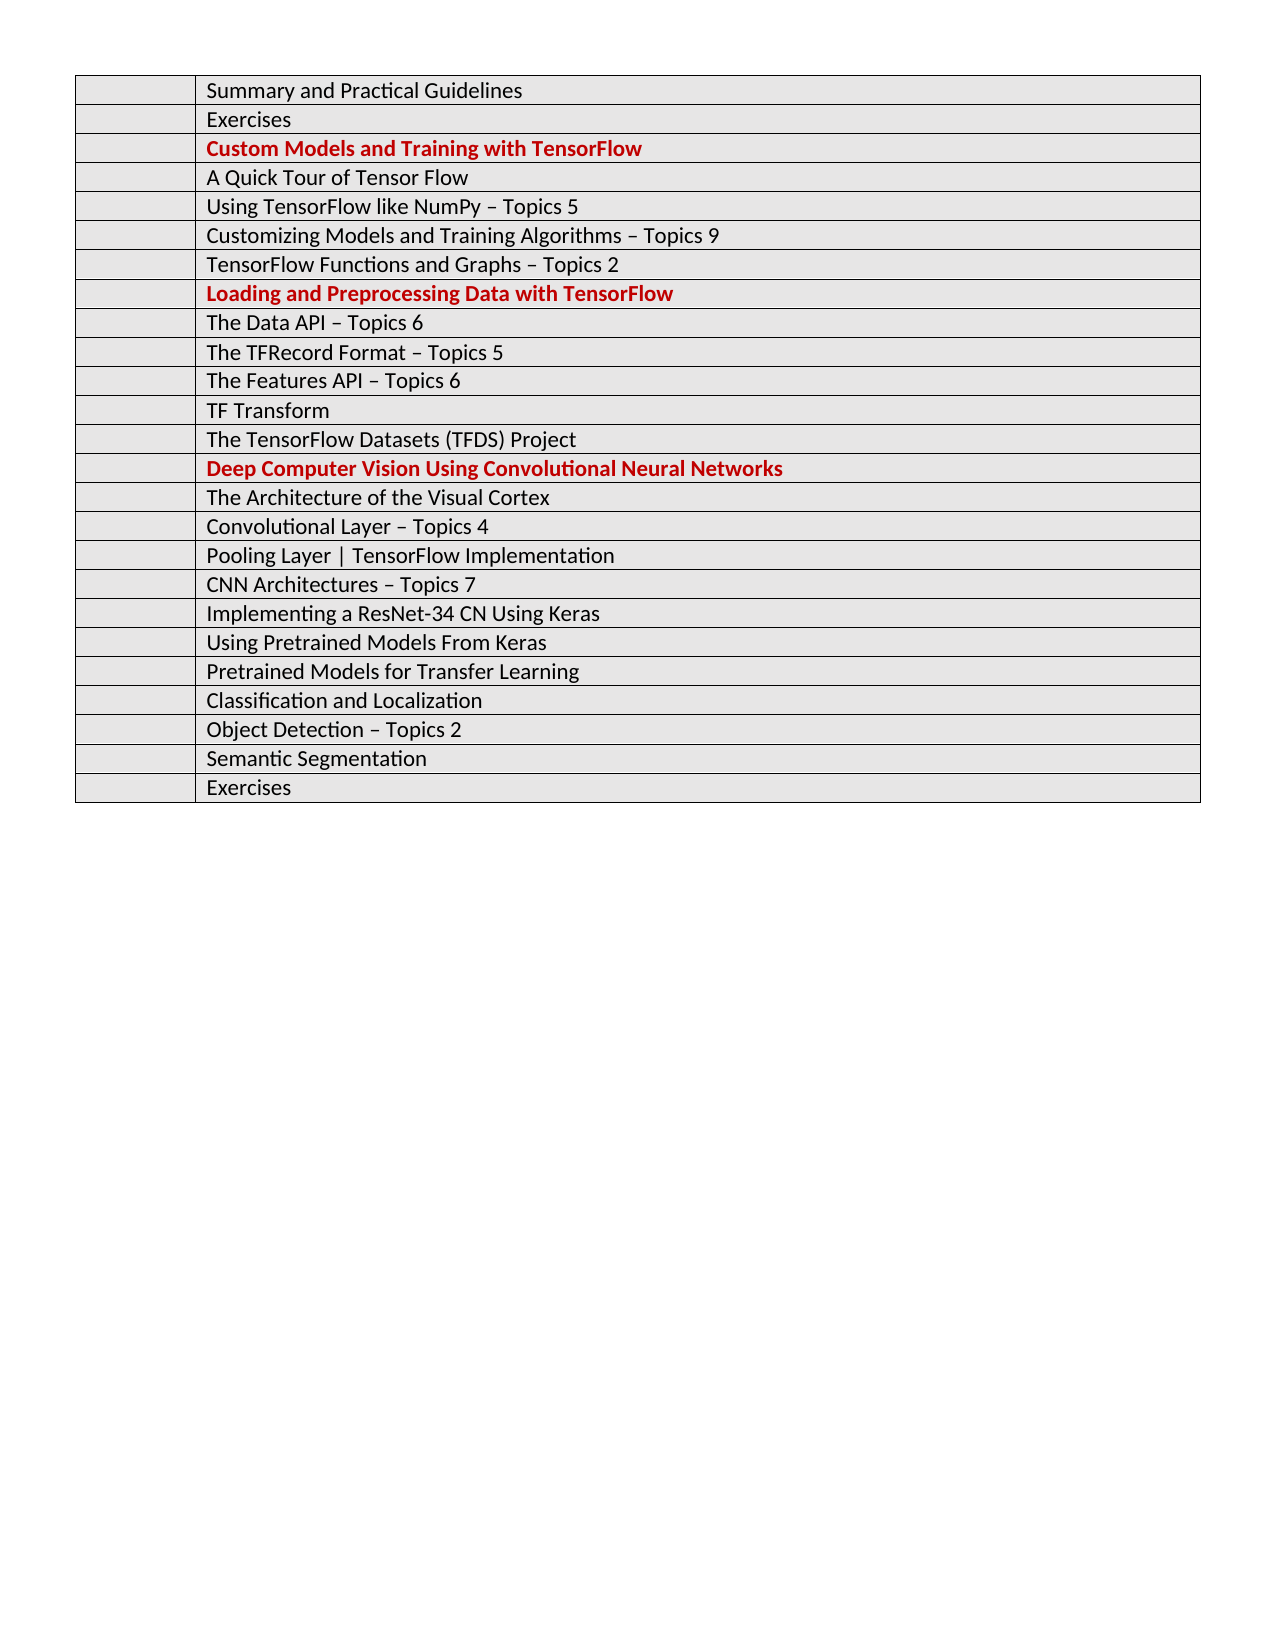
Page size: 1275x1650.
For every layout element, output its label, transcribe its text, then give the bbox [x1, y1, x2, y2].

table_cell [76, 250, 195, 278]
table_cell Convolutional Layer – Topics 4 [196, 512, 1200, 540]
table_cell The TensorFlow Datasets (TFDS) Project [196, 425, 1200, 453]
table_cell Exercises [196, 774, 1200, 802]
table_cell [76, 745, 195, 772]
table_cell Implementing a ResNet-34 CN Using Keras [196, 599, 1200, 627]
table_cell Deep Computer Vision Using Convolutional Neural Networks [196, 454, 1200, 482]
table_cell [76, 425, 195, 453]
table_cell The TFRecord Format – Topics 5 [196, 338, 1200, 366]
table_cell A Quick Tour of Tensor Flow [196, 163, 1200, 191]
table_cell [76, 599, 195, 627]
table_cell [76, 338, 195, 366]
table_cell Pooling Layer | TensorFlow Implementation [196, 541, 1200, 569]
table_cell CNN Architectures – Topics 7 [196, 570, 1200, 598]
table_cell Customizing Models and Training Algorithms – Topics 9 [196, 221, 1200, 249]
table_cell [76, 628, 195, 656]
table_cell Summary and Practical Guidelines [196, 76, 1200, 104]
table_cell Classification and Localization [196, 686, 1200, 714]
table_cell Semantic Segmentation [196, 745, 1200, 772]
table_cell Using TensorFlow like NumPy – Topics 5 [196, 192, 1200, 220]
table_cell [76, 309, 195, 337]
table_cell [76, 570, 195, 598]
table_cell Pretrained Models for Transfer Learning [196, 657, 1200, 685]
table_cell [76, 715, 195, 743]
table_cell The Architecture of the Visual Cortex [196, 483, 1200, 511]
table_cell [76, 221, 195, 249]
table_cell [76, 686, 195, 714]
table_cell Using Pretrained Models From Keras [196, 628, 1200, 656]
table_cell [76, 396, 195, 424]
table_cell Custom Models and Training with TensorFlow [196, 134, 1200, 162]
table_cell [76, 163, 195, 191]
table_cell The Data API – Topics 6 [196, 309, 1200, 337]
table_cell [76, 454, 195, 482]
table_cell [76, 367, 195, 395]
table_cell [76, 134, 195, 162]
table_cell [76, 76, 195, 104]
table_cell Exercises [196, 105, 1200, 133]
table_cell [76, 483, 195, 511]
table_cell [76, 192, 195, 220]
table_cell Loading and Preprocessing Data with TensorFlow [196, 280, 1200, 307]
table_cell TensorFlow Functions and Graphs – Topics 2 [196, 250, 1200, 278]
table_cell [76, 541, 195, 569]
table_cell [76, 774, 195, 802]
table_cell TF Transform [196, 396, 1200, 424]
table_cell The Features API – Topics 6 [196, 367, 1200, 395]
table_cell [76, 657, 195, 685]
table_cell [76, 105, 195, 133]
table_cell [76, 280, 195, 307]
table_cell Object Detection – Topics 2 [196, 715, 1200, 743]
table_cell [76, 512, 195, 540]
